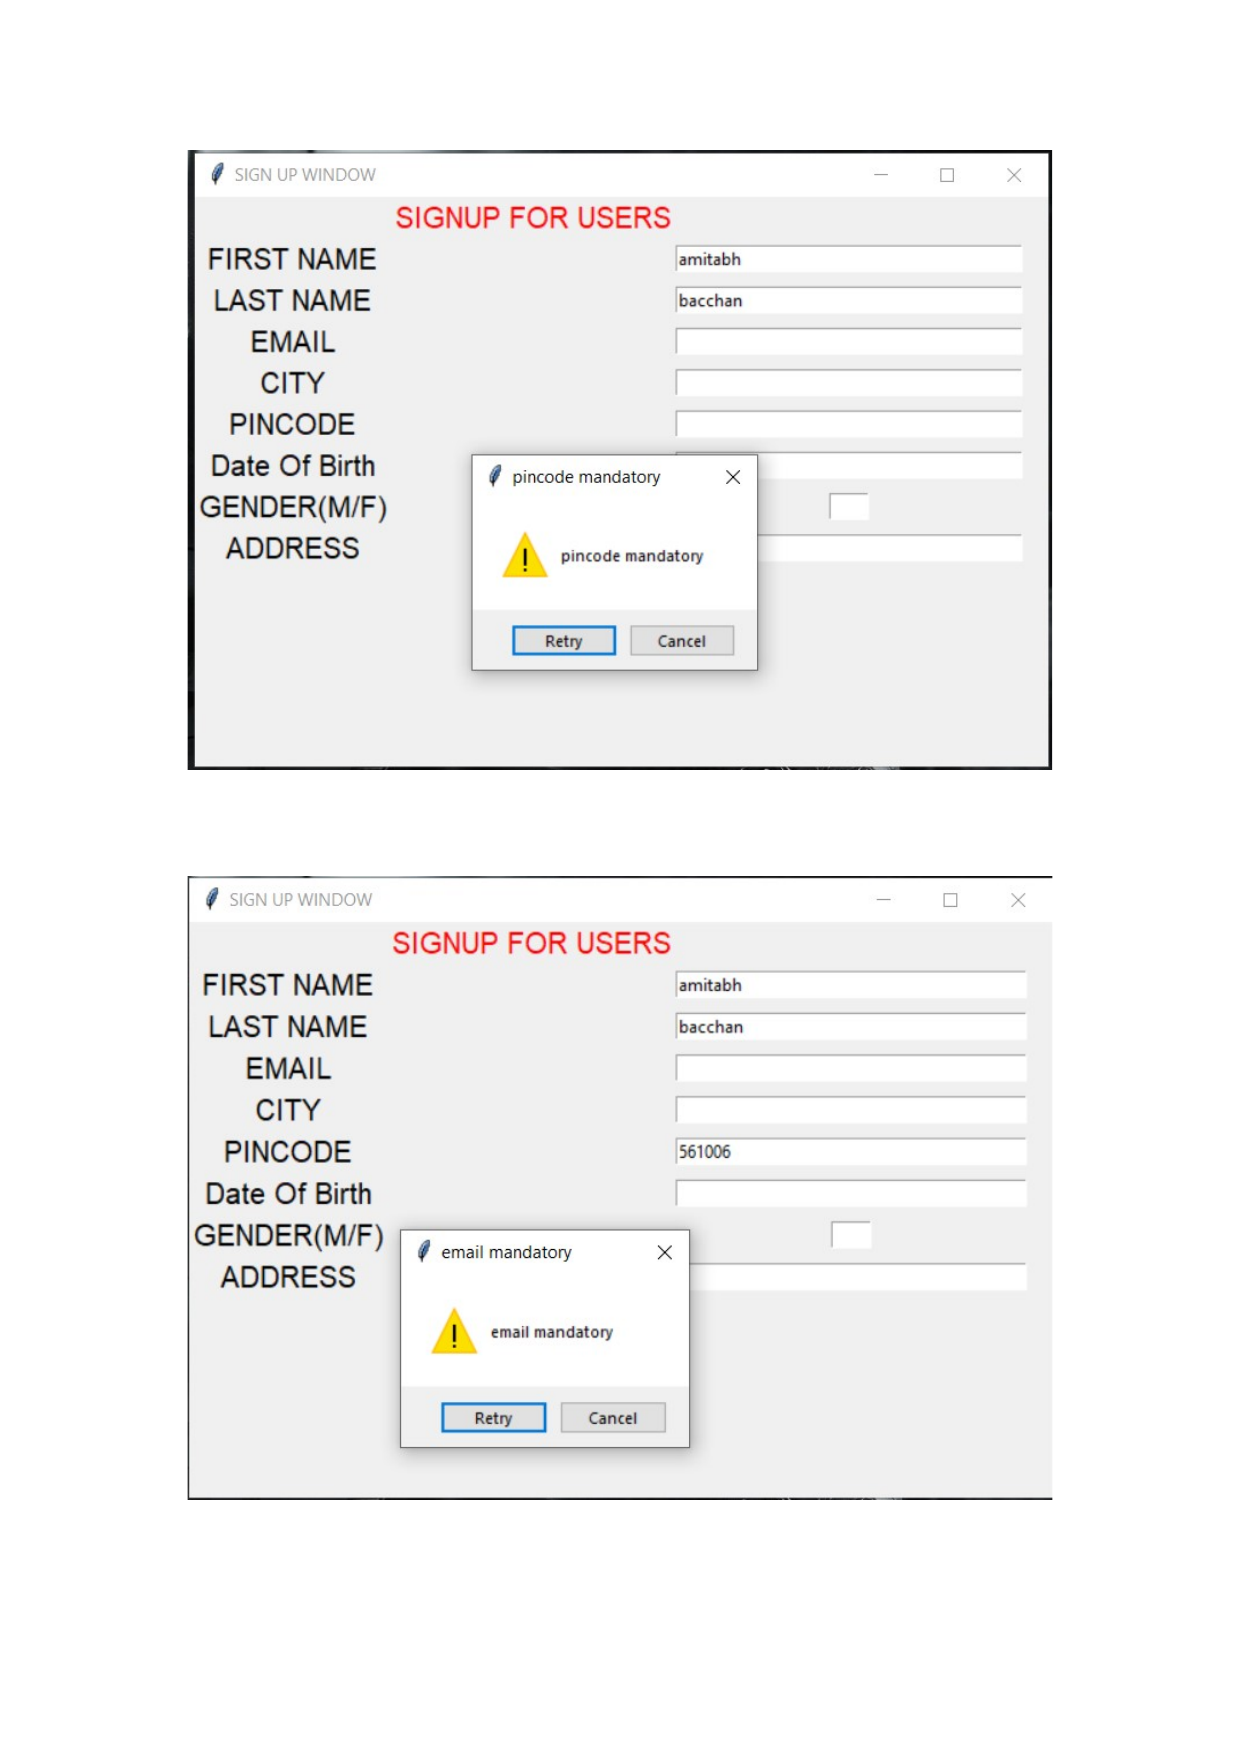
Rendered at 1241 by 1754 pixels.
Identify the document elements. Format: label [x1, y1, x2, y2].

picture [187, 876, 1053, 1500]
picture [187, 150, 1053, 770]
